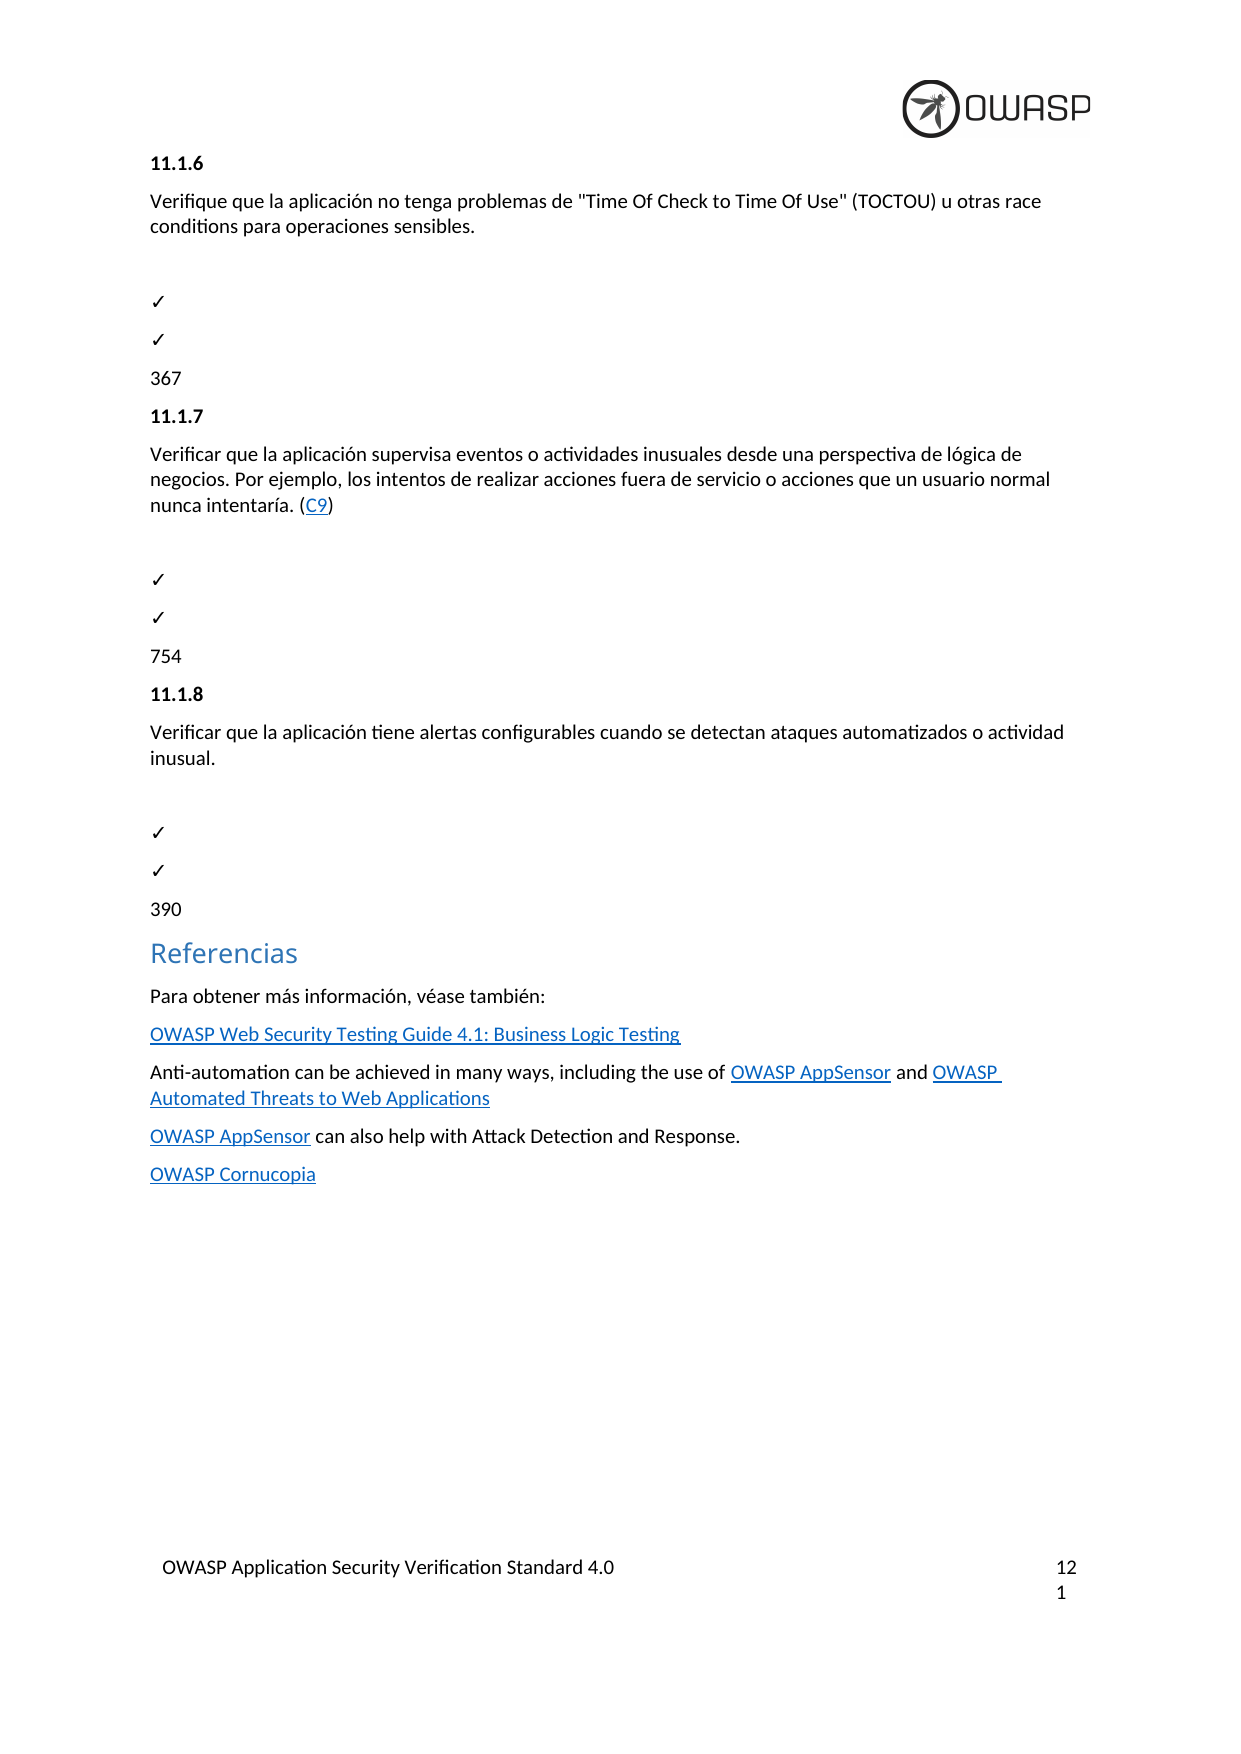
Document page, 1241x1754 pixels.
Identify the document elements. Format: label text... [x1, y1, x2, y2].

picture [902, 80, 1091, 138]
subtitle Referencias [150, 934, 1090, 971]
